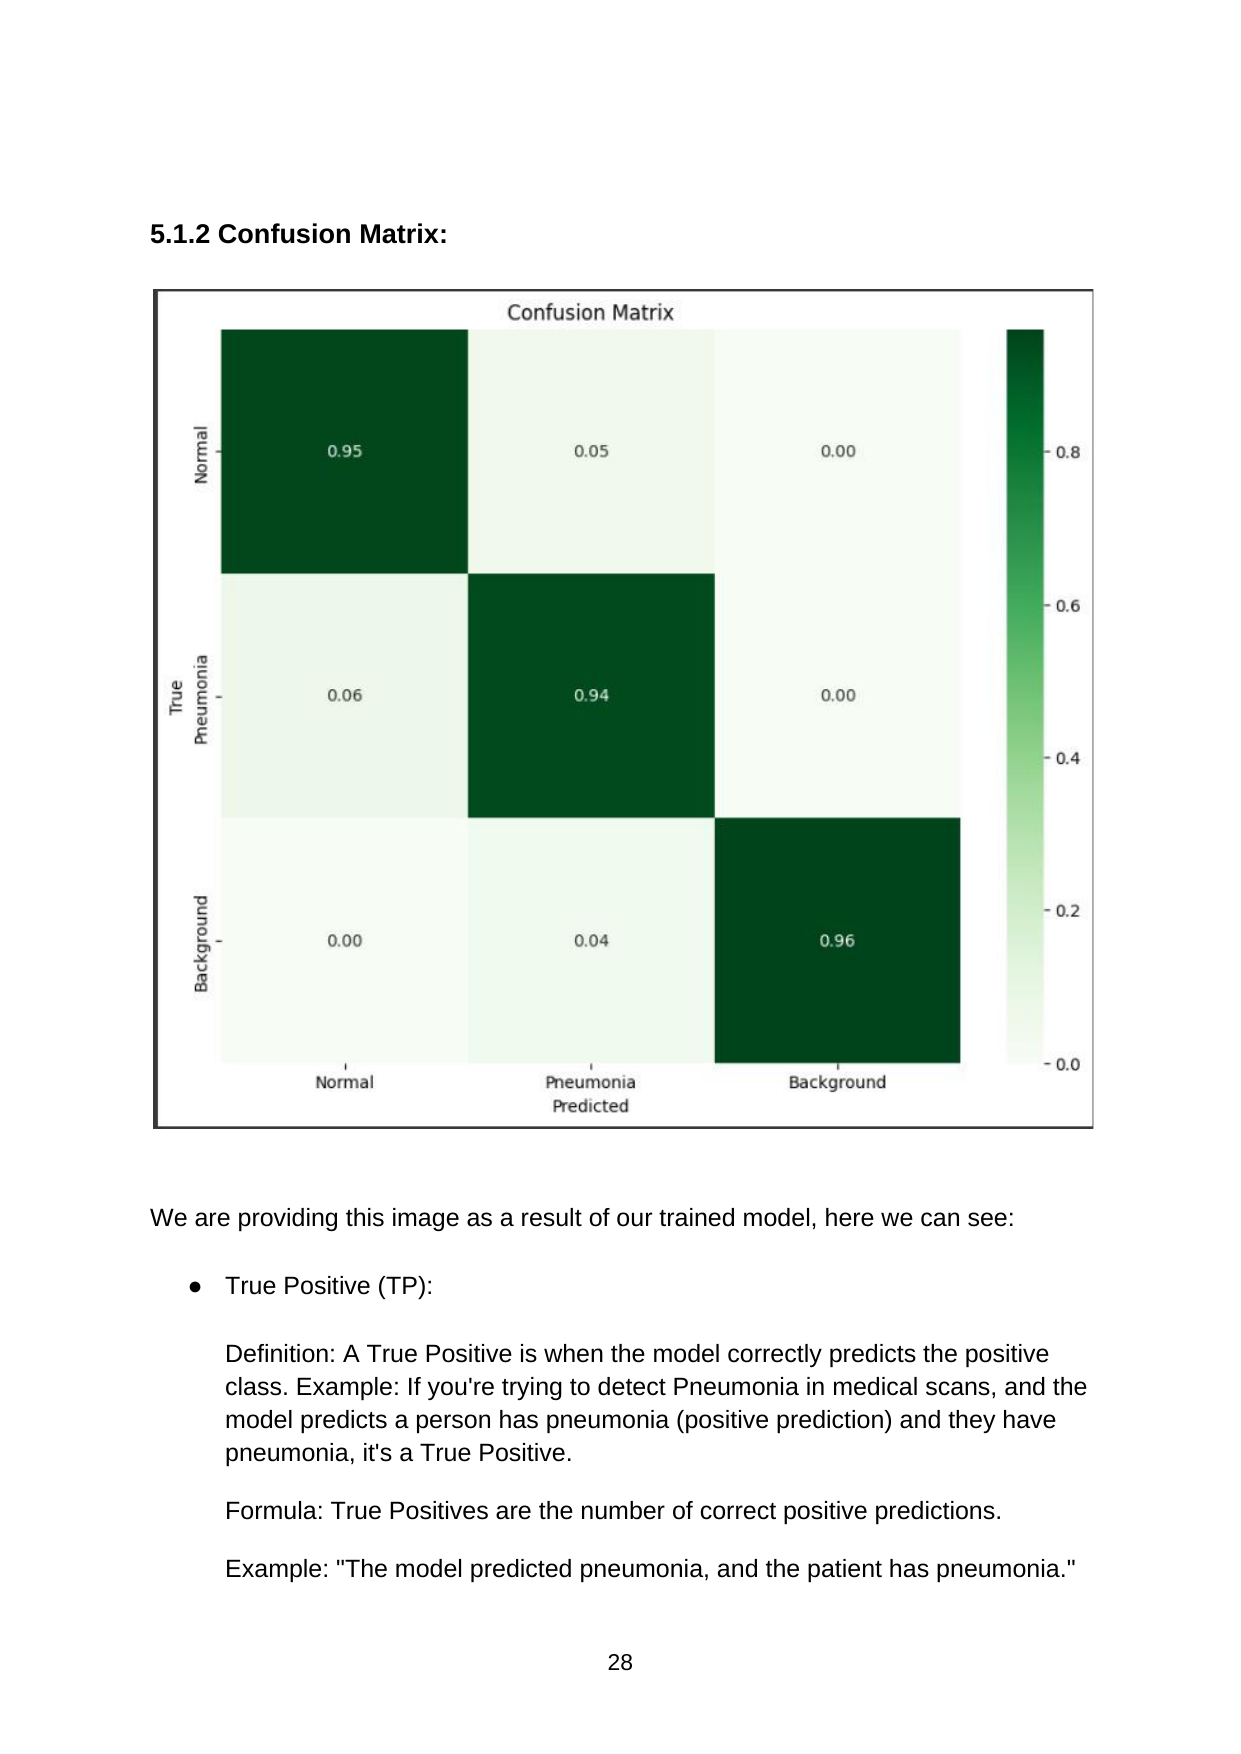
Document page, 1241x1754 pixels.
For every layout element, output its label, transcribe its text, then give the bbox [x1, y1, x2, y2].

text Definition: A True Positive is when the model correctly predicts the positive class. Example: If you're trying to detect Pneumonia in medical scans, and the model predicts a person has pneumonia (positive prediction) and they have pneumonia, it's a True Positive. [225, 1339, 1090, 1467]
subtitle 5.1.2 Confusion Matrix: [150, 218, 1090, 249]
picture [153, 289, 1094, 1129]
text Example: "The model predicted pneumonia, and the patient has pneumonia." [225, 1554, 1090, 1583]
list True Positive (TP): [187, 1271, 1090, 1299]
text Formula: True Positives are the number of correct positive predictions. [225, 1496, 1090, 1525]
